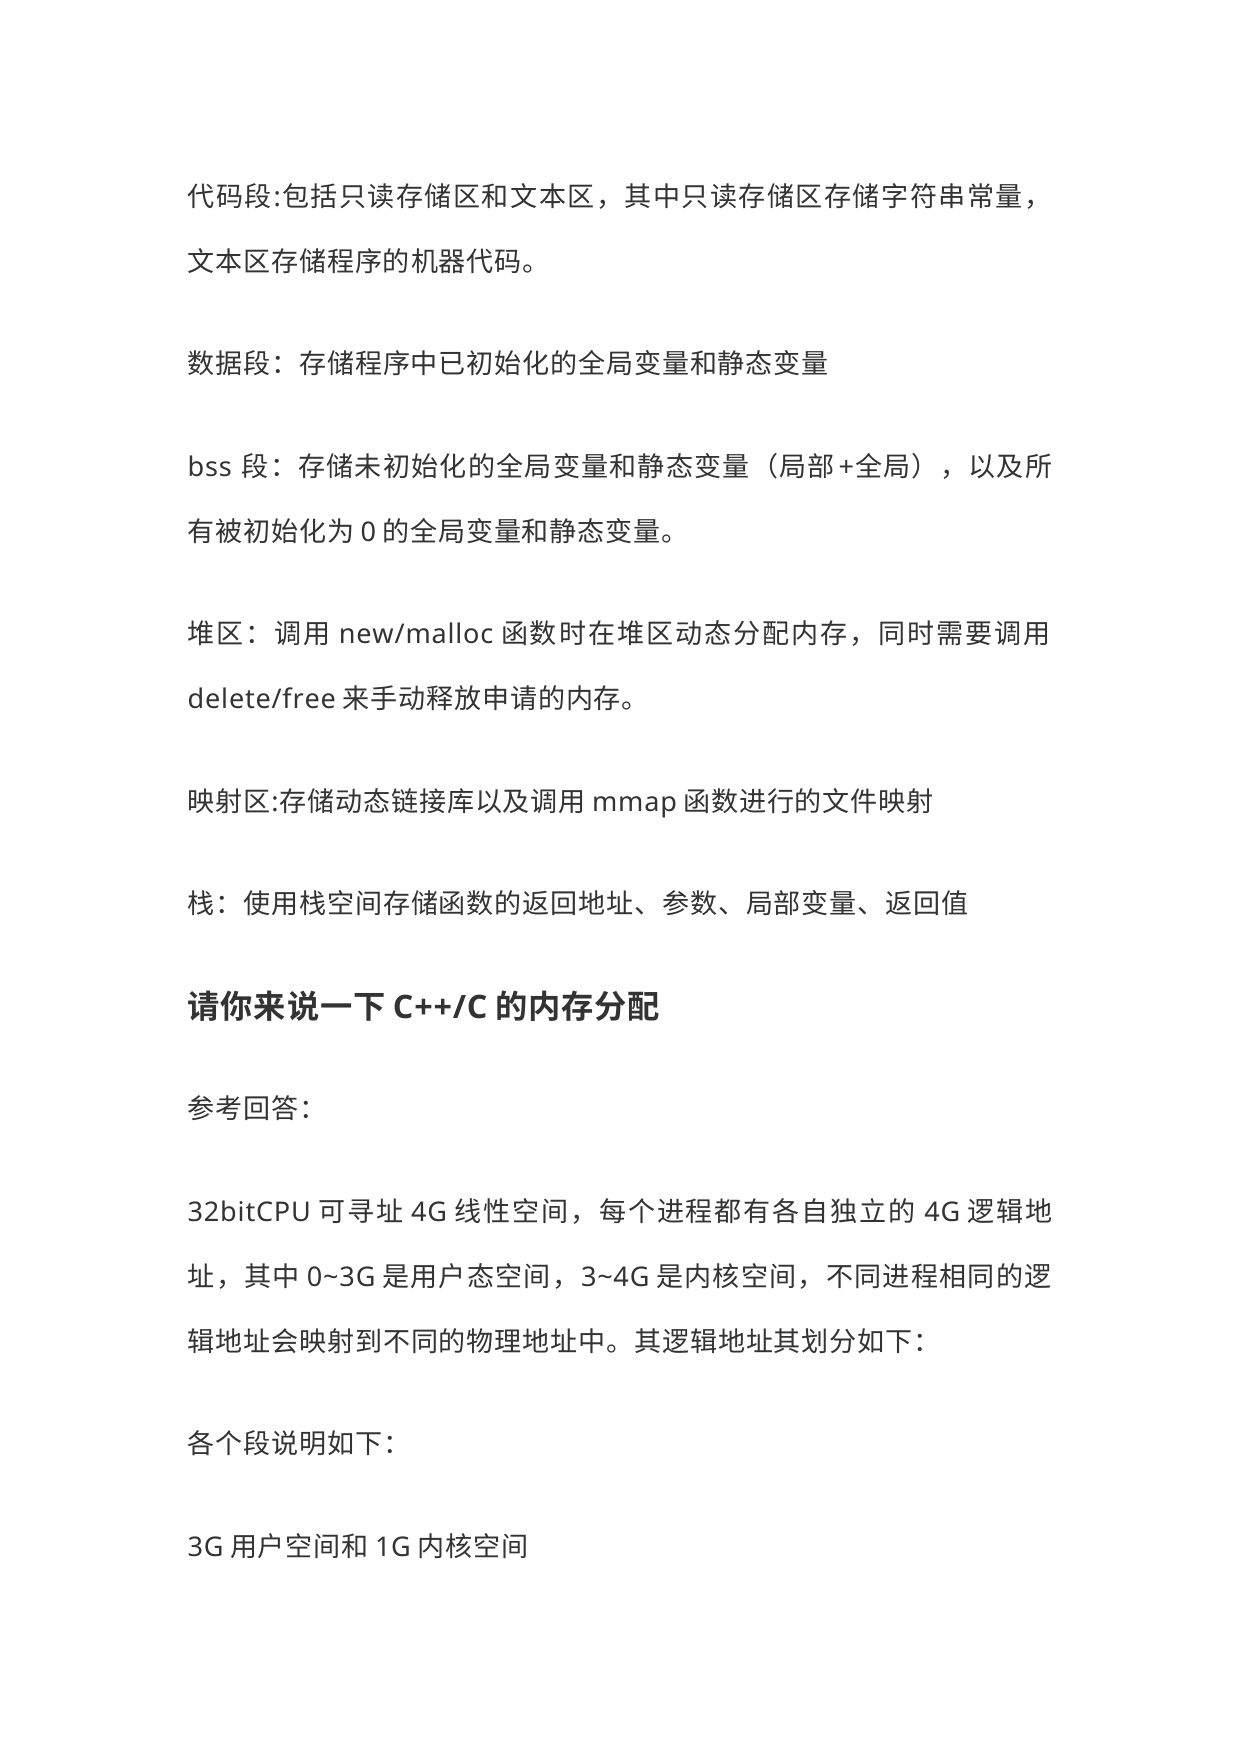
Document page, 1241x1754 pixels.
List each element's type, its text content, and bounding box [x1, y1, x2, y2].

text 数据段：存储程序中已初始化的全局变量和静态变量 [187, 329, 1053, 394]
text 32bitCPU可寻址4G线性空间，每个进程都有各自独立的4G逻辑地址，其中0~3G是用户态空间，3~4G是内核空间，不同进程相同的逻辑地址会映射到不同的物理地址中。其逻辑地址其划分如下： [187, 1177, 1053, 1372]
text 各个段说明如下： [187, 1409, 1053, 1474]
text 3G用户空间和1G内核空间 [187, 1512, 1053, 1577]
text 映射区:存储动态链接库以及调用mmap函数进行的文件映射 [187, 767, 1053, 832]
text 参考回答： [187, 1074, 1053, 1139]
text 栈：使用栈空间存储函数的返回地址、参数、局部变量、返回值 [187, 869, 1053, 934]
text bss 段：存储未初始化的全局变量和静态变量（局部+全局），以及所有被初始化为0的全局变量和静态变量。 [187, 432, 1053, 562]
text 请你来说一下C++/C的内存分配 [187, 972, 1053, 1037]
text 堆区：调用new/malloc函数时在堆区动态分配内存，同时需要调用delete/free来手动释放申请的内存。 [187, 599, 1053, 729]
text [187, 162, 1053, 292]
